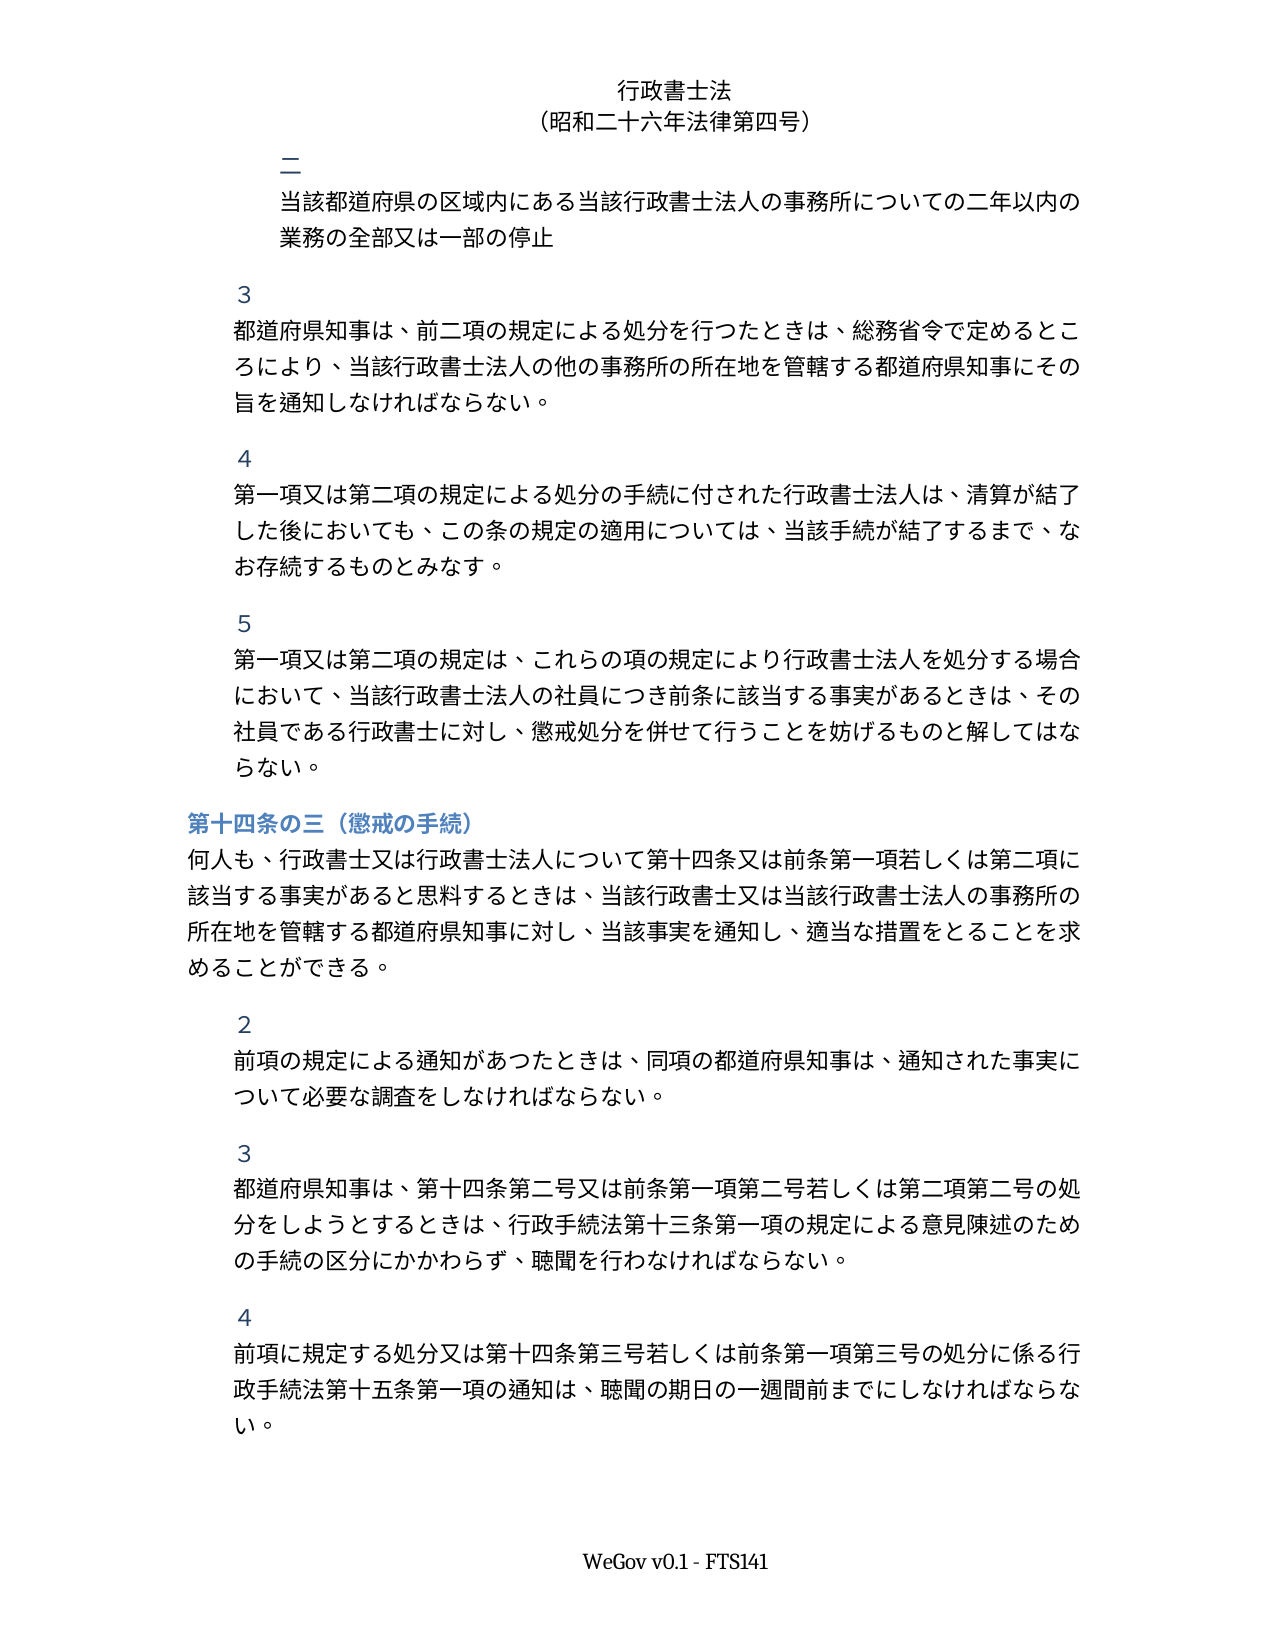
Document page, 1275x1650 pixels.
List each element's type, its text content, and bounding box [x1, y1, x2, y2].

subtitle ４ [233, 443, 1087, 474]
text 第一項又は第二項の規定は、これらの項の規定により行政書士法人を処分する場合において、当該行政書士法人の社員につき前条に該当する事実があるときは、その社員である行政書士に対し、懲戒処分を併せて行うことを妨げるものと解してはならない。 [233, 644, 1087, 783]
text 第一項又は第二項の規定による処分の手続に付された行政書士法人は、清算が結了した後においても、この条の規定の適用については、当該手続が結了するまで、なお存続するものとみなす。 [233, 479, 1087, 582]
subtitle 第十四条の三（懲戒の手続） [187, 808, 1087, 839]
subtitle 二 [279, 150, 1087, 181]
text 都道府県知事は、前二項の規定による処分を行つたときは、総務省令で定めるところにより、当該行政書士法人の他の事務所の所在地を管轄する都道府県知事にその旨を通知しなければならない。 [233, 314, 1087, 418]
subtitle ２ [233, 1009, 1087, 1040]
subtitle ４ [233, 1302, 1087, 1333]
subtitle ３ [233, 279, 1087, 310]
subtitle ３ [233, 1137, 1087, 1169]
text 前項に規定する処分又は第十四条第三号若しくは前条第一項第三号の処分に係る行政手続法第十五条第一項の通知は、聴聞の期日の一週間前までにしなければならない。 [233, 1338, 1087, 1441]
subtitle ５ [233, 608, 1087, 639]
text 前項の規定による通知があつたときは、同項の都道府県知事は、通知された事実について必要な調査をしなければならない。 [233, 1045, 1087, 1112]
text 何人も、行政書士又は行政書士法人について第十四条又は前条第一項若しくは第二項に該当する事実があると思料するときは、当該行政書士又は当該行政書士法人の事務所の所在地を管轄する都道府県知事に対し、当該事実を通知し、適当な措置をとることを求めることができる。 [187, 844, 1087, 983]
text 当該都道府県の区域内にある当該行政書士法人の事務所についての二年以内の業務の全部又は一部の停止 [279, 186, 1087, 253]
text 都道府県知事は、第十四条第二号又は前条第一項第二号若しくは第二項第二号の処分をしようとするときは、行政手続法第十三条第一項の規定による意見陳述のための手続の区分にかかわらず、聴聞を行わなければならない。 [233, 1173, 1087, 1277]
